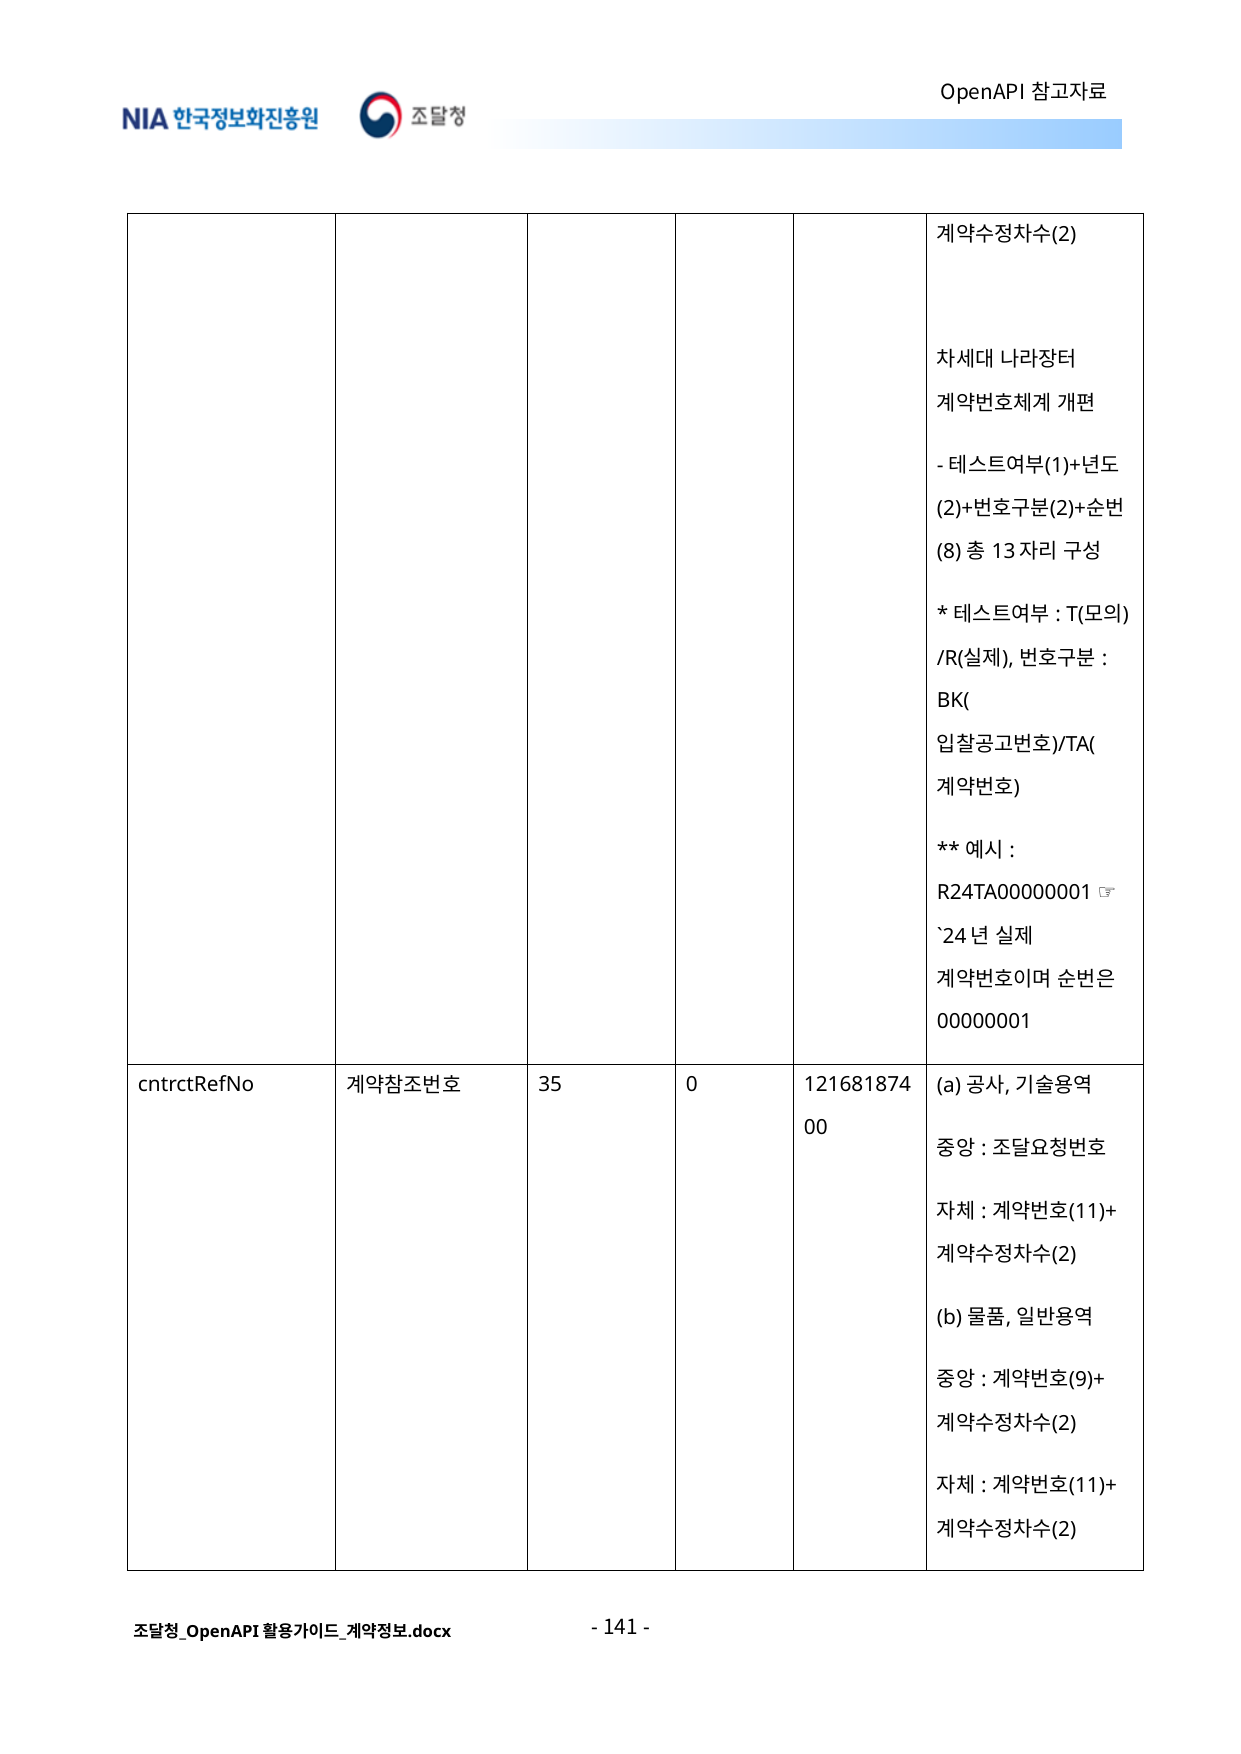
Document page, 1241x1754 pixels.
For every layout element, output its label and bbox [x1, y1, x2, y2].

picture [118, 88, 472, 145]
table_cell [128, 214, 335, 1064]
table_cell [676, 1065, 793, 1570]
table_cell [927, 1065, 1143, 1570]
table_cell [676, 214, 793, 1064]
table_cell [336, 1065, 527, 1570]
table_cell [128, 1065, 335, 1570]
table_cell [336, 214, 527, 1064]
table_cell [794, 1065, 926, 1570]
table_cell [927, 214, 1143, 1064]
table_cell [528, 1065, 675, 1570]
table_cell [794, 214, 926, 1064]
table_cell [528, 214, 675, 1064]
